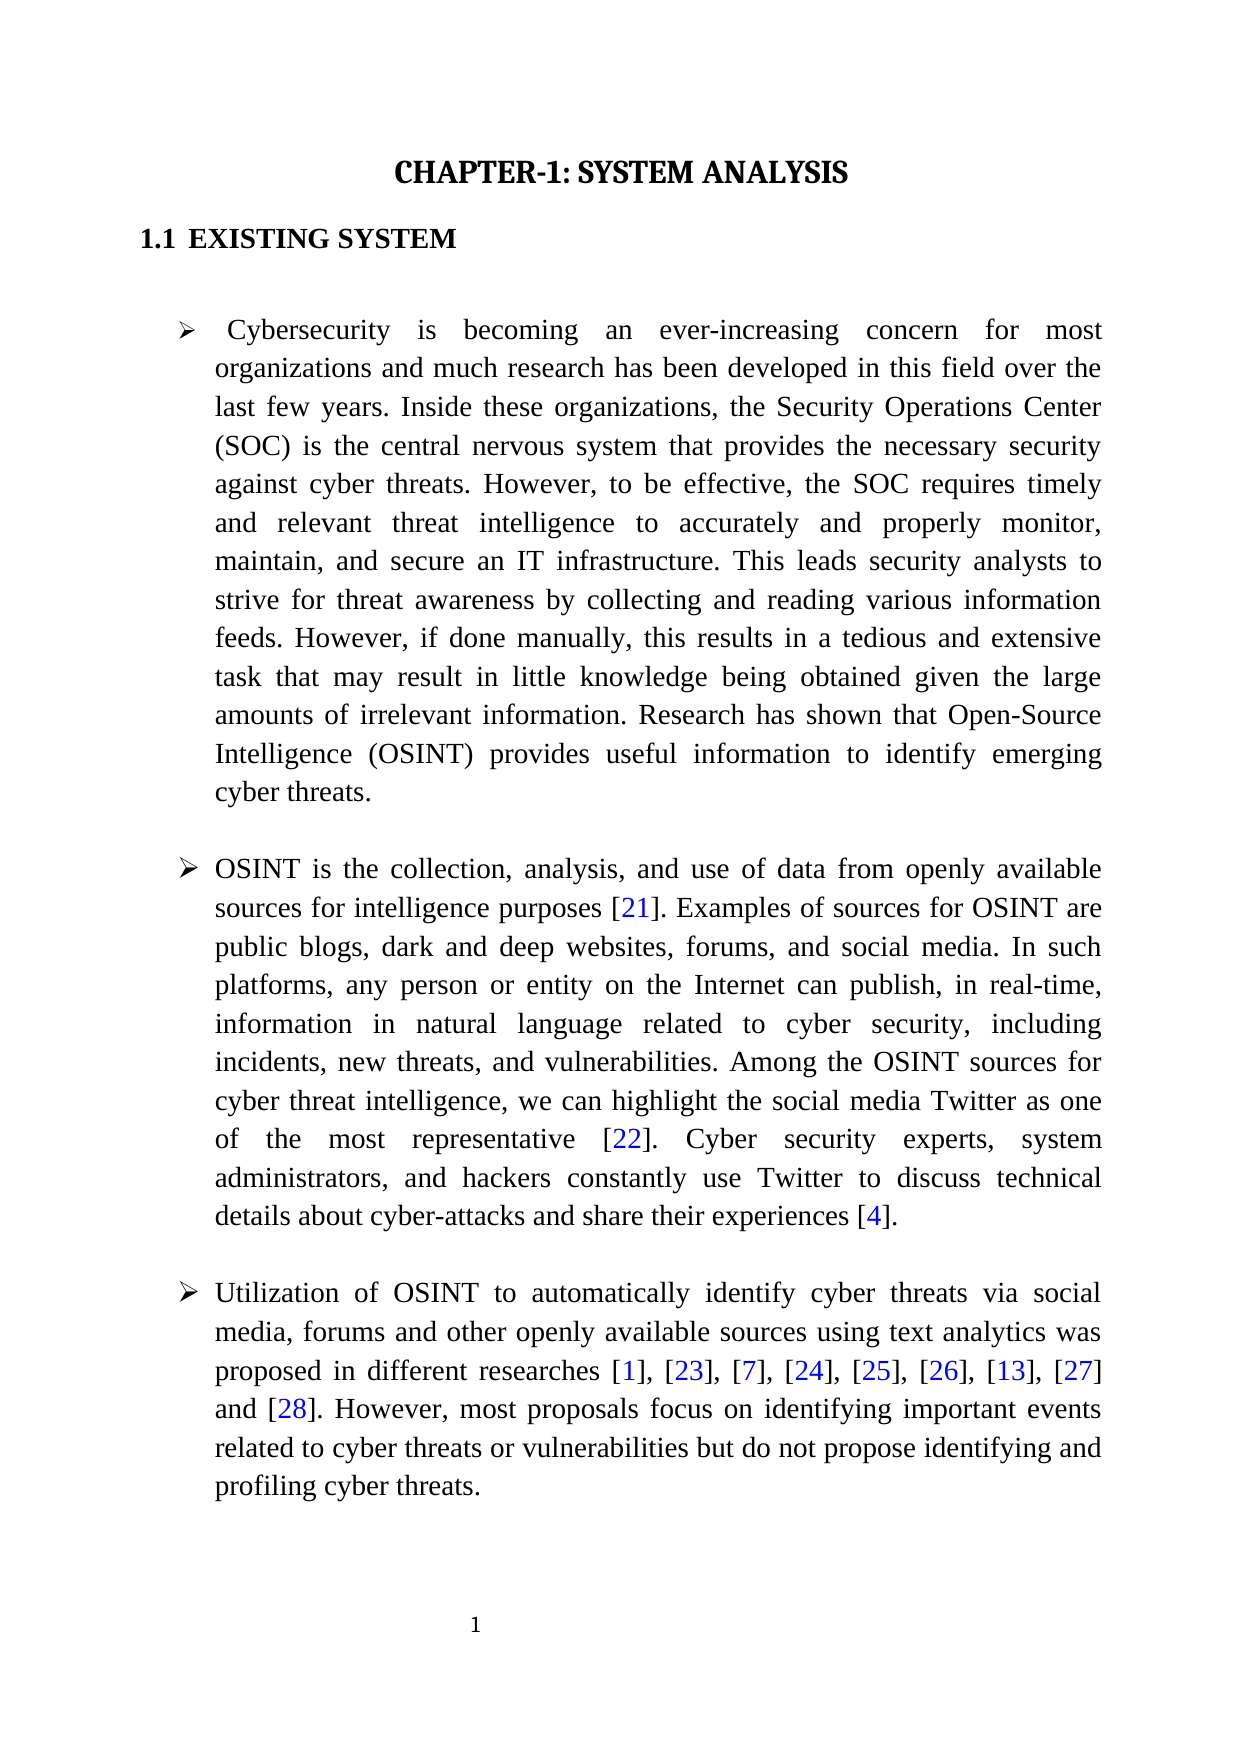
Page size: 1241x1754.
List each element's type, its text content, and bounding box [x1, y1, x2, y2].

list Utilization of OSINT to automatically identify cyber threats via social media, forums and other openly available sources using text analytics was proposed in different researches [1], [23], [7], [24], [25], [26], [13], [27] and [28]. However, most proposals focus on identifying important events related to cyber threats or vulnerabilities but do not propose identifying and profiling cyber threats. [177, 1276, 1103, 1502]
subtitle CHAPTER-1: SYSTEM ANALYSIS [139, 154, 1103, 192]
list OSINT is the collection, analysis, and use of data from openly available sources for intelligence purposes [21]. Examples of sources for OSINT are public blogs, dark and deep websites, forums, and social media. In such platforms, any person or entity on the Internet can publish, in real-time, information in natural language related to cyber security, including incidents, new threats, and vulnerabilities. Among the OSINT sources for cyber threat intelligence, we can highlight the social media Twitter as one of the most representative [22]. Cyber security experts, system administrators, and hackers constantly use Twitter to discuss technical details about cyber-attacks and share their experiences [4]. [177, 852, 1103, 1232]
list EXISTING SYSTEM [139, 221, 1103, 254]
list Cybersecurity is becoming an ever-increasing concern for most organizations and much research has been developed in this field over the last few years. Inside these organizations, the Security Operations Center (SOC) is the central nervous system that provides the necessary security against cyber threats. However, to be effective, the SOC requires timely and relevant threat intelligence to accurately and properly monitor, maintain, and secure an IT infrastructure. This leads security analysts to strive for threat awareness by collecting and reading various information feeds. However, if done manually, this results in a tedious and extensive task that may result in little knowledge being obtained given the large amounts of irrelevant information. Research has shown that Open-Source Intelligence (OSINT) provides useful information to identify emerging cyber threats. [177, 312, 1103, 808]
